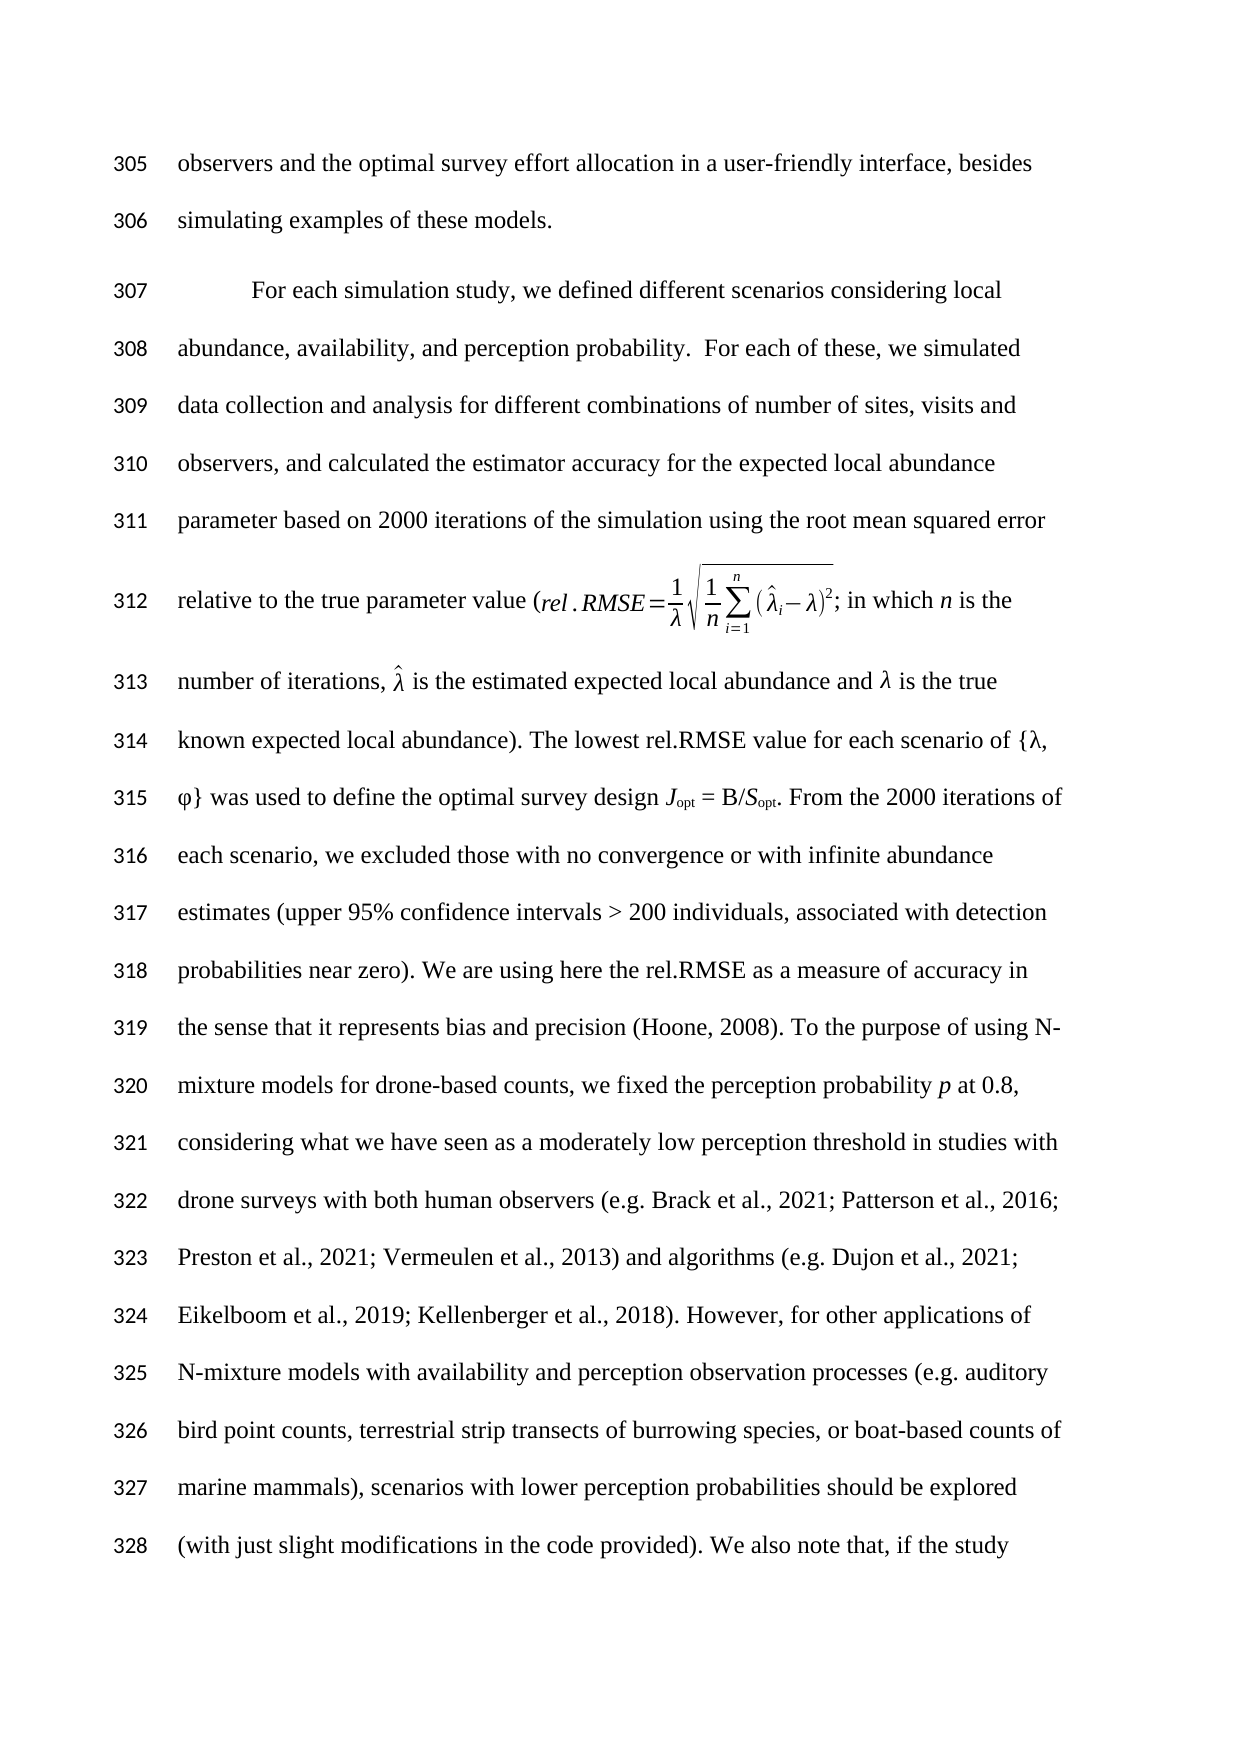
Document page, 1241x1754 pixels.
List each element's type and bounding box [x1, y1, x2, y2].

text [177, 275, 1063, 1558]
text [177, 148, 1063, 234]
